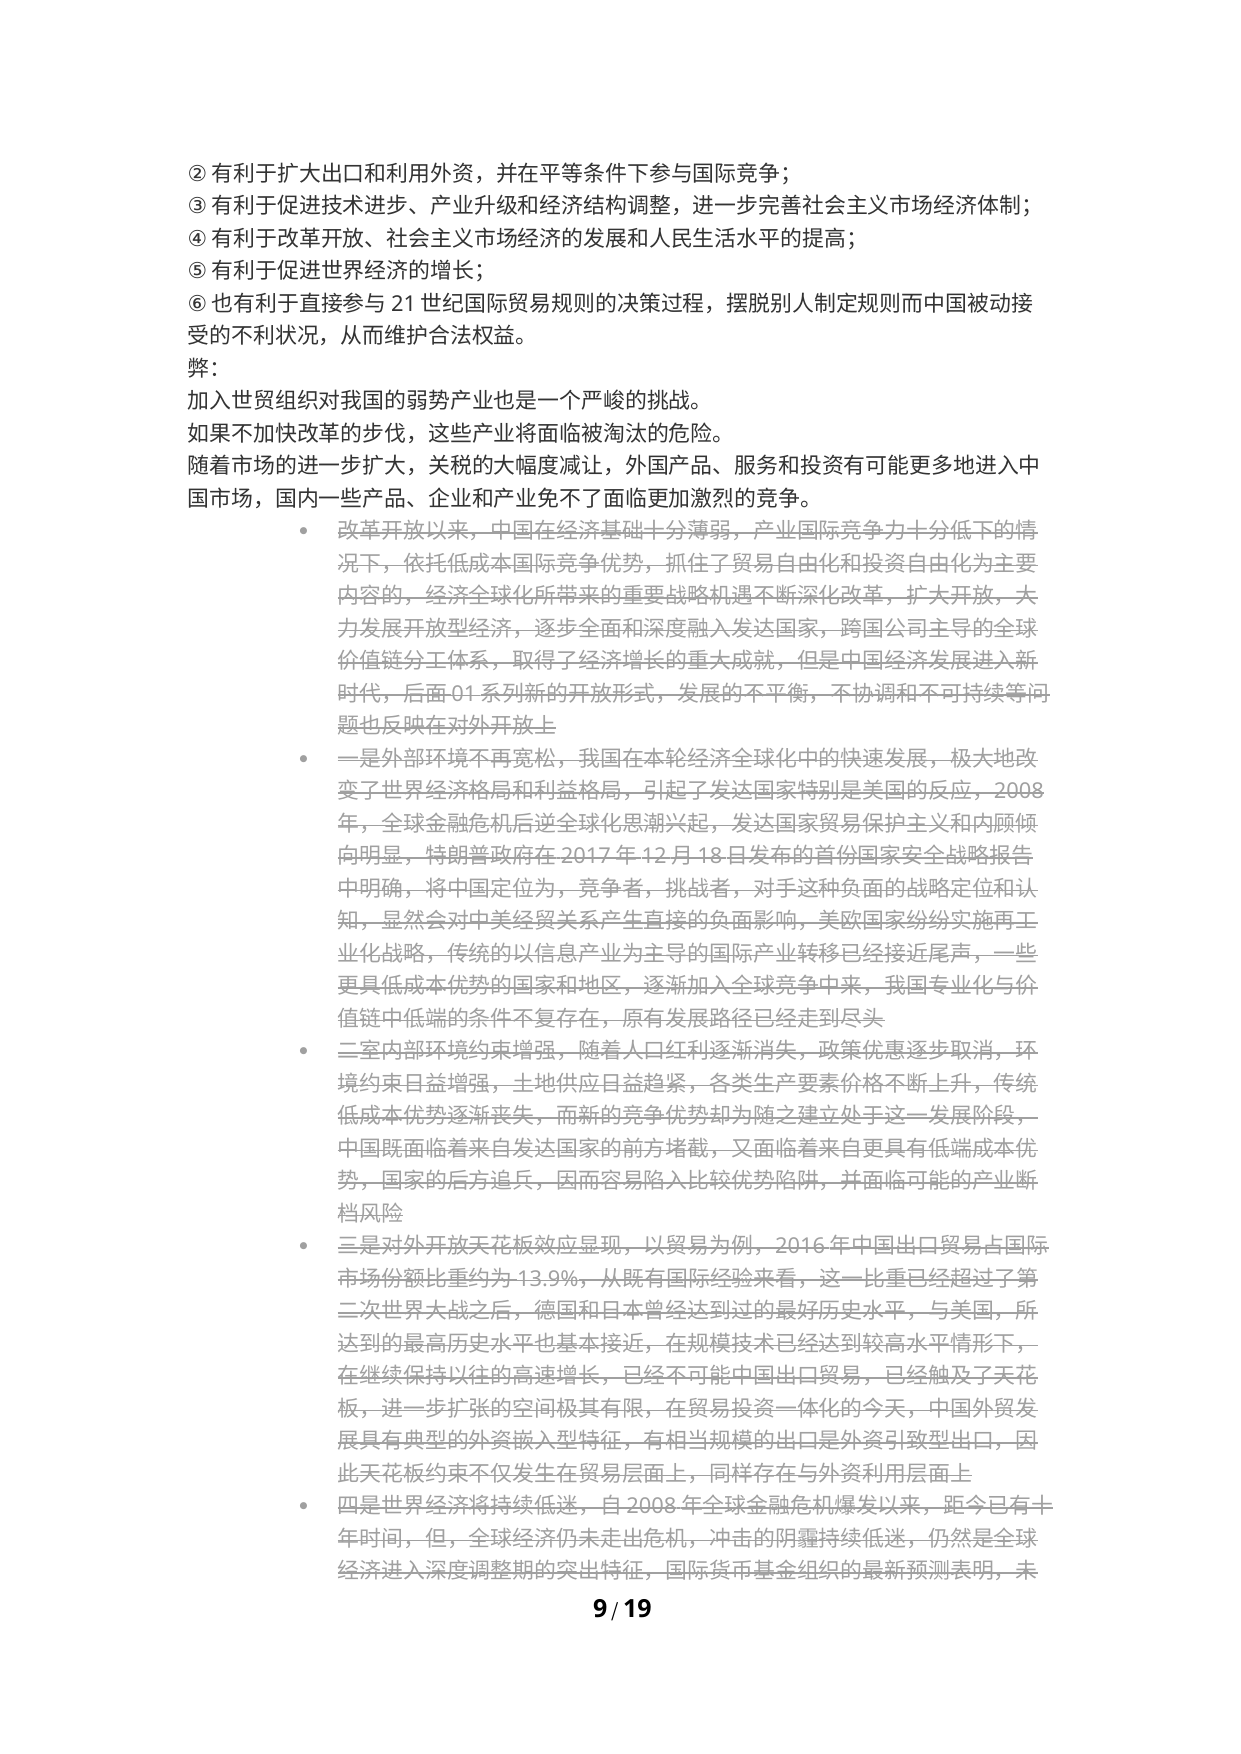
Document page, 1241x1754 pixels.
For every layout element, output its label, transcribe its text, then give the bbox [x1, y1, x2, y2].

list 一是外部环境不再宽松，我国在本轮经济全球化中的快速发展，极大地改变了世界经济格局和利益格局，引起了发达国家特别是美国的反应，2008年，全球金融危机后逆全球化思潮兴起，发达国家贸易保护主义和内顾倾向明显，特朗普政府在2017年12月18日发布的首份国家安全战略报告中明确，将中国定位为，竞争者，挑战者，对手这种负面的战略定位和认知，显然会对中美经贸关系产生直接的负面影响，美欧国家纷纷实施再工业化战略，传统的以信息产业为主导的国际产业转移已经接近尾声，一些更具低成本优势的国家和地区，逐渐加入全球竞争中来，我国专业化与价值链中低端的条件不复存在，原有发展路径已经走到尽头 [300, 741, 1053, 1033]
text ③有利于促进技术进步、产业升级和经济结构调整，进一步完善社会主义市场经济体制； [187, 188, 1053, 221]
text ④有利于改革开放、社会主义市场经济的发展和人民生活水平的提高； [187, 221, 1053, 253]
text ②有利于扩大出口和利用外资，并在平等条件下参与国际竞争； [187, 156, 1053, 188]
list 二室内部环境约束增强，随着人口红利逐渐消失，政策优惠逐步取消，环境约束日益增强，土地供应日益趋紧，各类生产要素价格不断上升，传统低成本优势逐渐丧失，而新的竞争优势却为随之建立处于这一发展阶段，中国既面临着来自发达国家的前方堵截，又面临着来自更具有低端成本优势，国家的后方追兵，因而容易陷入比较优势陷阱，并面临可能的产业断档风险 [300, 1033, 1053, 1228]
text ⑥也有利于直接参与21世纪国际贸易规则的决策过程，摆脱别人制定规则而中国被动接受的不利状况，从而维护合法权益。 [187, 286, 1053, 351]
list 改革开放以来，中国在经济基础十分薄弱，产业国际竞争力十分低下的情况下，依托低成本国际竞争优势，抓住了贸易自由化和投资自由化为主要内容的，经济全球化所带来的重要战略机遇不断深化改革，扩大开放，大力发展开放型经济，逐步全面和深度融入发达国家，跨国公司主导的全球价值链分工体系，取得了经济增长的重大成就，但是中国经济发展进入新时代，后面01系列新的开放形式，发展的不平衡，不协调和不可持续等问题也反映在对外开放上 [300, 513, 1053, 741]
text 加入世贸组织对我国的弱势产业也是一个严峻的挑战。 [187, 383, 1053, 416]
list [300, 1488, 1053, 1586]
text 如果不加快改革的步伐，这些产业将面临被淘汰的危险。 [187, 416, 1053, 448]
text ⑤有利于促进世界经济的增长； [187, 253, 1053, 286]
text 弊： [187, 351, 1053, 383]
text 随着市场的进一步扩大，关税的大幅度减让，外国产品、服务和投资有可能更多地进入中国市场，国内一些产品、企业和产业免不了面临更加激烈的竞争。 [187, 448, 1053, 513]
list 三是对外开放天花板效应显现，以贸易为例，2016年中国出口贸易占国际市场份额比重约为13.9%，从既有国际经验来看，这一比重已经超过了第二次世界大战之后，德国和日本曾经达到过的最好历史水平，与美国，所达到的最高历史水平也基本接近，在规模技术已经达到较高水平情形下，在继续保持以往的高速增长，已经不可能中国出口贸易，已经触及了天花板，进一步扩张的空间极其有限，在贸易投资一体化的今天，中国外贸发展具有典型的外资嵌入型特征，有相当规模的出口是外资引致型出口，因此天花板约束不仅发生在贸易层面上，同样存在与外资利用层面上 [300, 1228, 1053, 1488]
